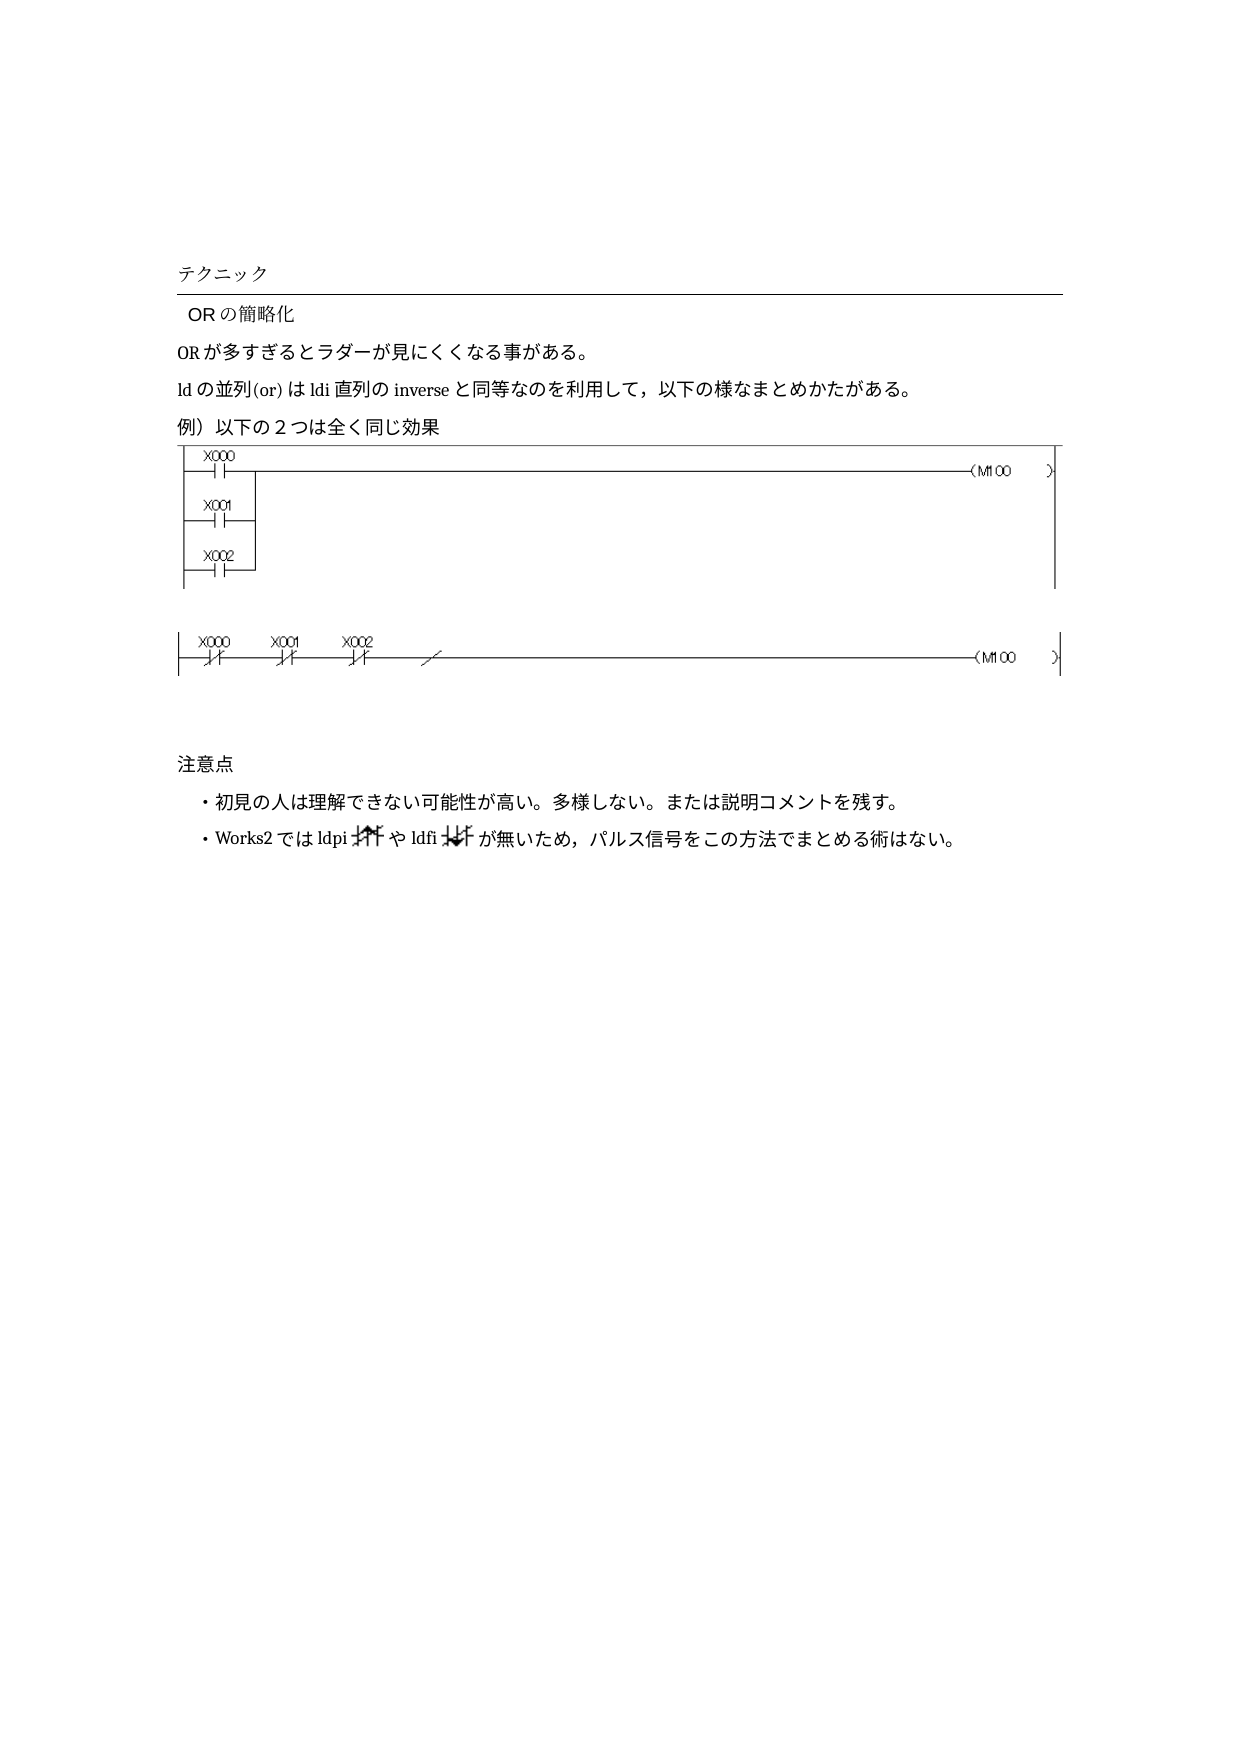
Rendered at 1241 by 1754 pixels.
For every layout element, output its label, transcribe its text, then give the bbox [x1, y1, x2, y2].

text 例）以下の２つは全く同じ効果 [177, 407, 1063, 445]
picture [177, 445, 1063, 589]
text 注意点 [177, 745, 1063, 782]
picture [351, 824, 384, 848]
text ・初見の人は理解できない可能性が高い。多様しない。または説明コメントを残す。 [196, 782, 1063, 820]
picture [441, 824, 474, 848]
subtitle テクニック [177, 254, 1063, 294]
text ld の並列(or) はldi 直列のinverse と同等なのを利用して，以下の様なまとめかたがある。 [177, 370, 1063, 407]
subtitle ORの簡略化 [188, 295, 1063, 332]
picture [177, 632, 1063, 676]
text ORが多すぎるとラダーが見にくくなる事がある。 [177, 332, 1063, 370]
text ・Works2ではldpi や ldfi が無いため，パルス信号をこの方法でまとめる術はない。 [196, 820, 1063, 857]
